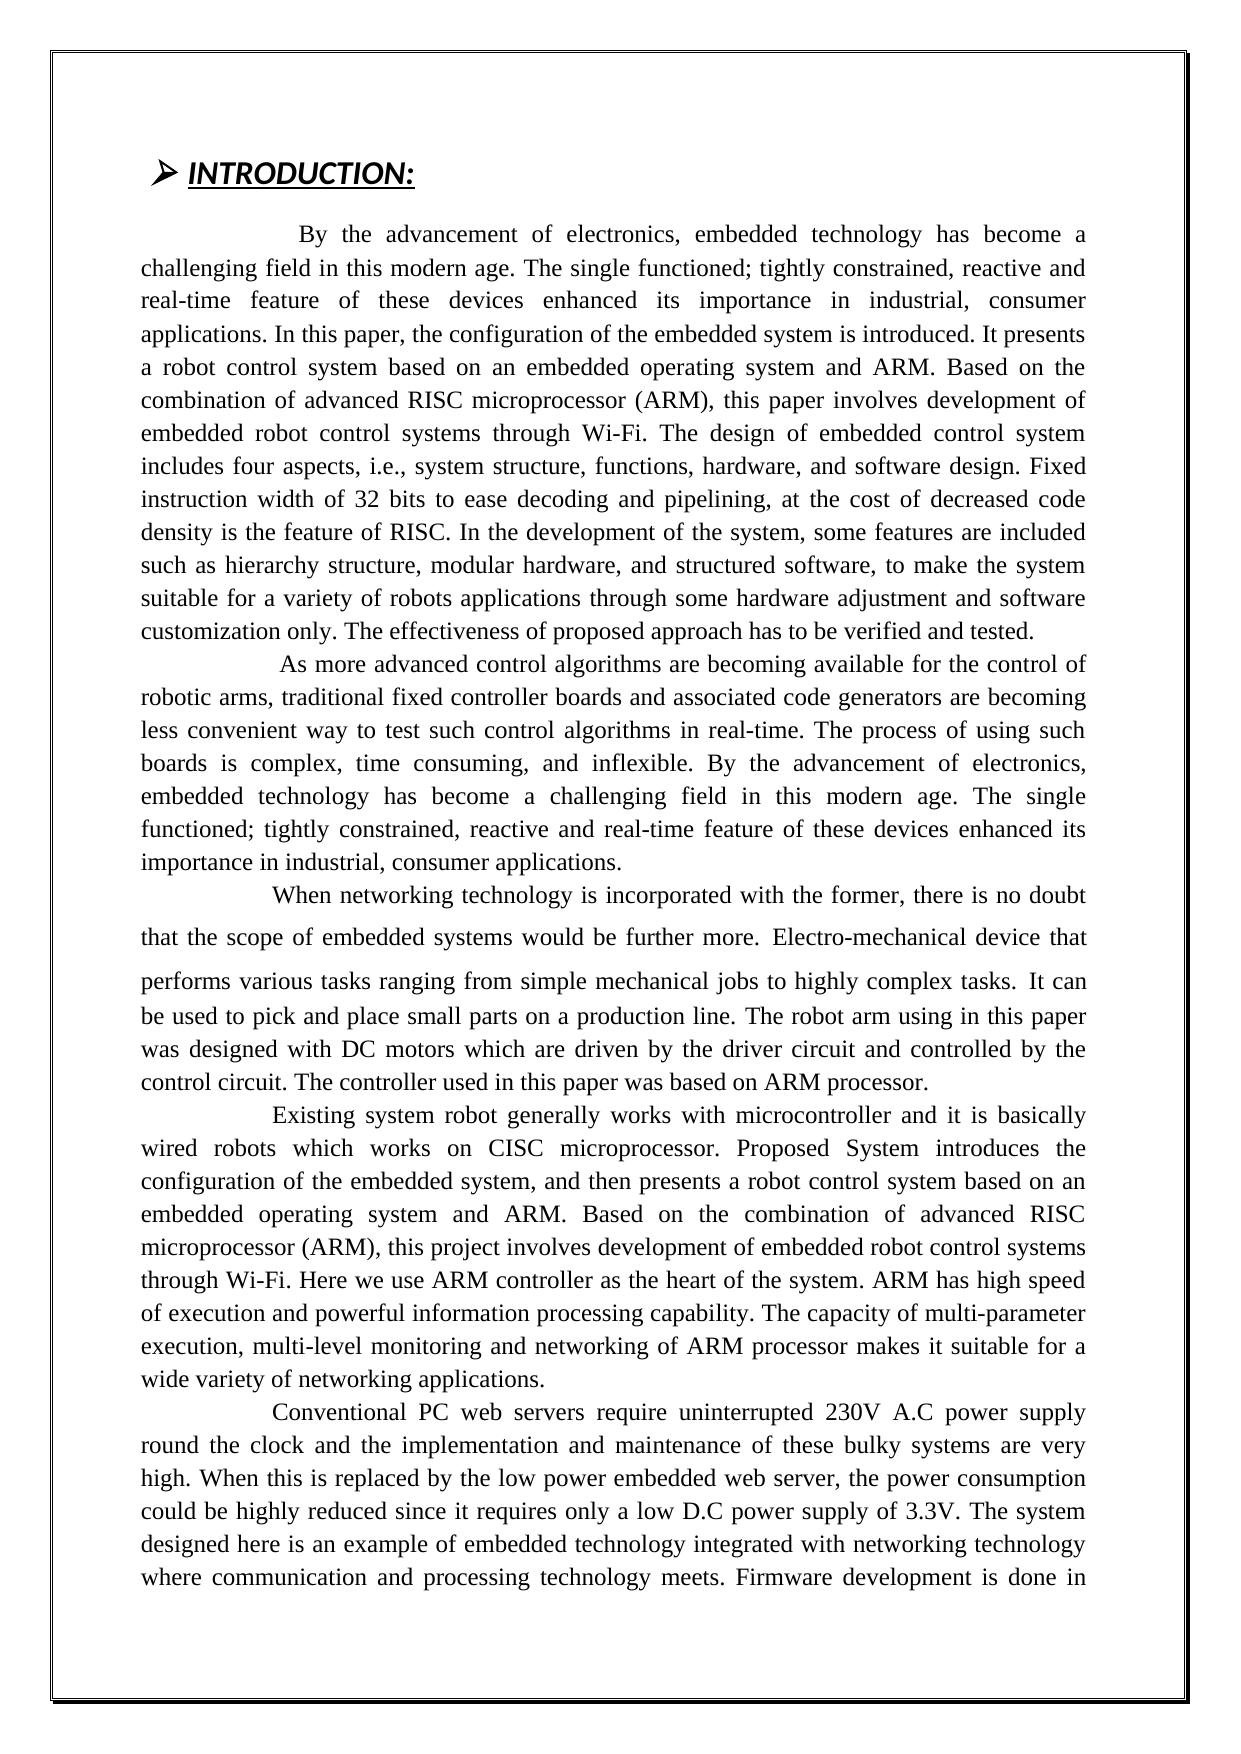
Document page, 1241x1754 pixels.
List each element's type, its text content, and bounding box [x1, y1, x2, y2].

text By the advancement of electronics, embedded technology has become a challenging field in this modern age. The single functioned; tightly constrained, reactive and real-time feature of these devices enhanced its importance in industrial, consumer applications. In this paper, the configuration of the embedded system is introduced. It presents a robot control system based on an embedded operating system and ARM. Based on the combination of advanced RISC microprocessor (ARM), this paper involves development of embedded robot control systems through Wi-Fi. The design of embedded control system includes four aspects, i.e., system structure, functions, hardware, and software design. Fixed instruction width of 32 bits to ease decoding and pipelining, at the cost of decreased code density is the feature of RISC. In the development of the system, some features are included such as hierarchy structure, modular hardware, and structured software, to make the system suitable for a variety of robots applications through some hardware adjustment and software customization only. The effectiveness of proposed approach has to be verified and tested. [141, 219, 1087, 644]
list When networking technology is incorporated with the former, there is no doubt that the scope of embedded systems would be further more. Electro-mechanical device that performs various tasks ranging from simple mechanical jobs to highly complex tasks. It can be used to pick and place small parts on a production line. The robot arm using in this paper was designed with DC motors which are driven by the driver circuit and controlled by the control circuit. The controller used in this paper was based on ARM processor. [141, 880, 1087, 1096]
list As more advanced control algorithms are becoming available for the control of robotic arms, traditional fixed controller boards and associated code generators are becoming less convenient way to test such control algorithms in real-time. The process of using such boards is complex, time consuming, and inflexible. By the advancement of electronics, embedded technology has become a challenging field in this modern age. The single functioned; tightly constrained, reactive and real-time feature of these devices enhanced its importance in industrial, consumer applications. [141, 649, 1087, 876]
list Existing system robot generally works with microcontroller and it is basically wired robots which works on CISC microprocessor. Proposed System introduces the configuration of the embedded system, and then presents a robot control system based on an embedded operating system and ARM. Based on the combination of advanced RISC microprocessor (ARM), this project involves development of embedded robot control systems through Wi-Fi. Here we use ARM controller as the heart of the system. ARM has high speed of execution and powerful information processing capability. The capacity of multi-parameter execution, multi-level monitoring and networking of ARM processor makes it suitable for a wide variety of networking applications. [141, 1100, 1087, 1393]
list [141, 1397, 1087, 1591]
list INTRODUCTION: [150, 152, 1087, 193]
